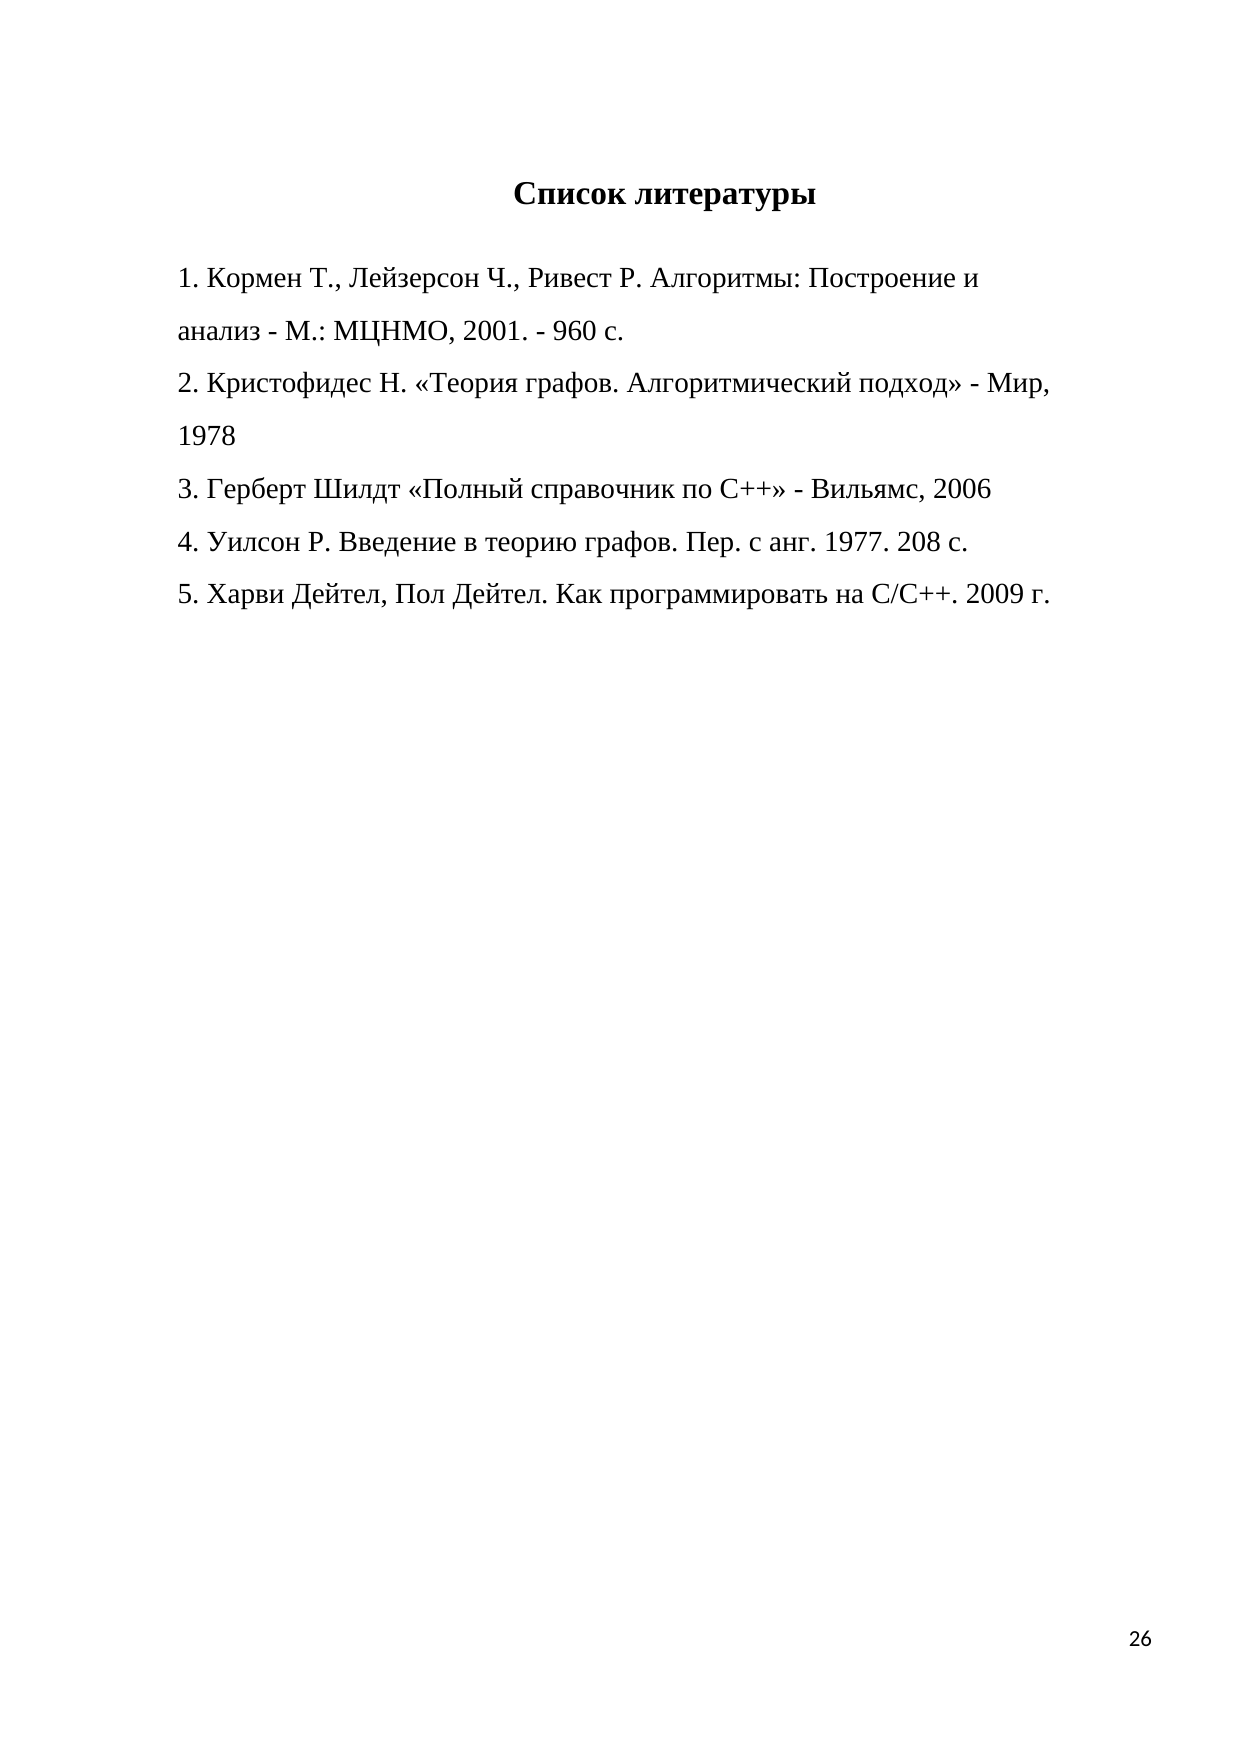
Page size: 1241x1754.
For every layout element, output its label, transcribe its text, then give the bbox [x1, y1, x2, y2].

text анализ - М.: МЦНМО, 2001. - 960 с. [177, 313, 1152, 346]
subtitle Список литературы [177, 173, 1152, 212]
text 4. Уилсон Р. Введение в теорию графов. Пер. с анг. 1977. 208 с. [177, 524, 1152, 557]
text 2. Кристофидес Н. «Теория графов. Алгоритмический подход» - Мир, [177, 365, 1152, 399]
text 1. Кормен Т., Лейзерсон Ч., Ривест Р. Алгоритмы: Построение и [177, 260, 1152, 293]
text 5. Харви Дейтел, Пол Дейтел. Как программировать на C/C++. 2009 г. [177, 577, 1152, 610]
text 3. Герберт Шилдт «Полный справочник по C++» - Вильямс, 2006 [177, 471, 1152, 504]
text 1978 [177, 418, 1152, 452]
